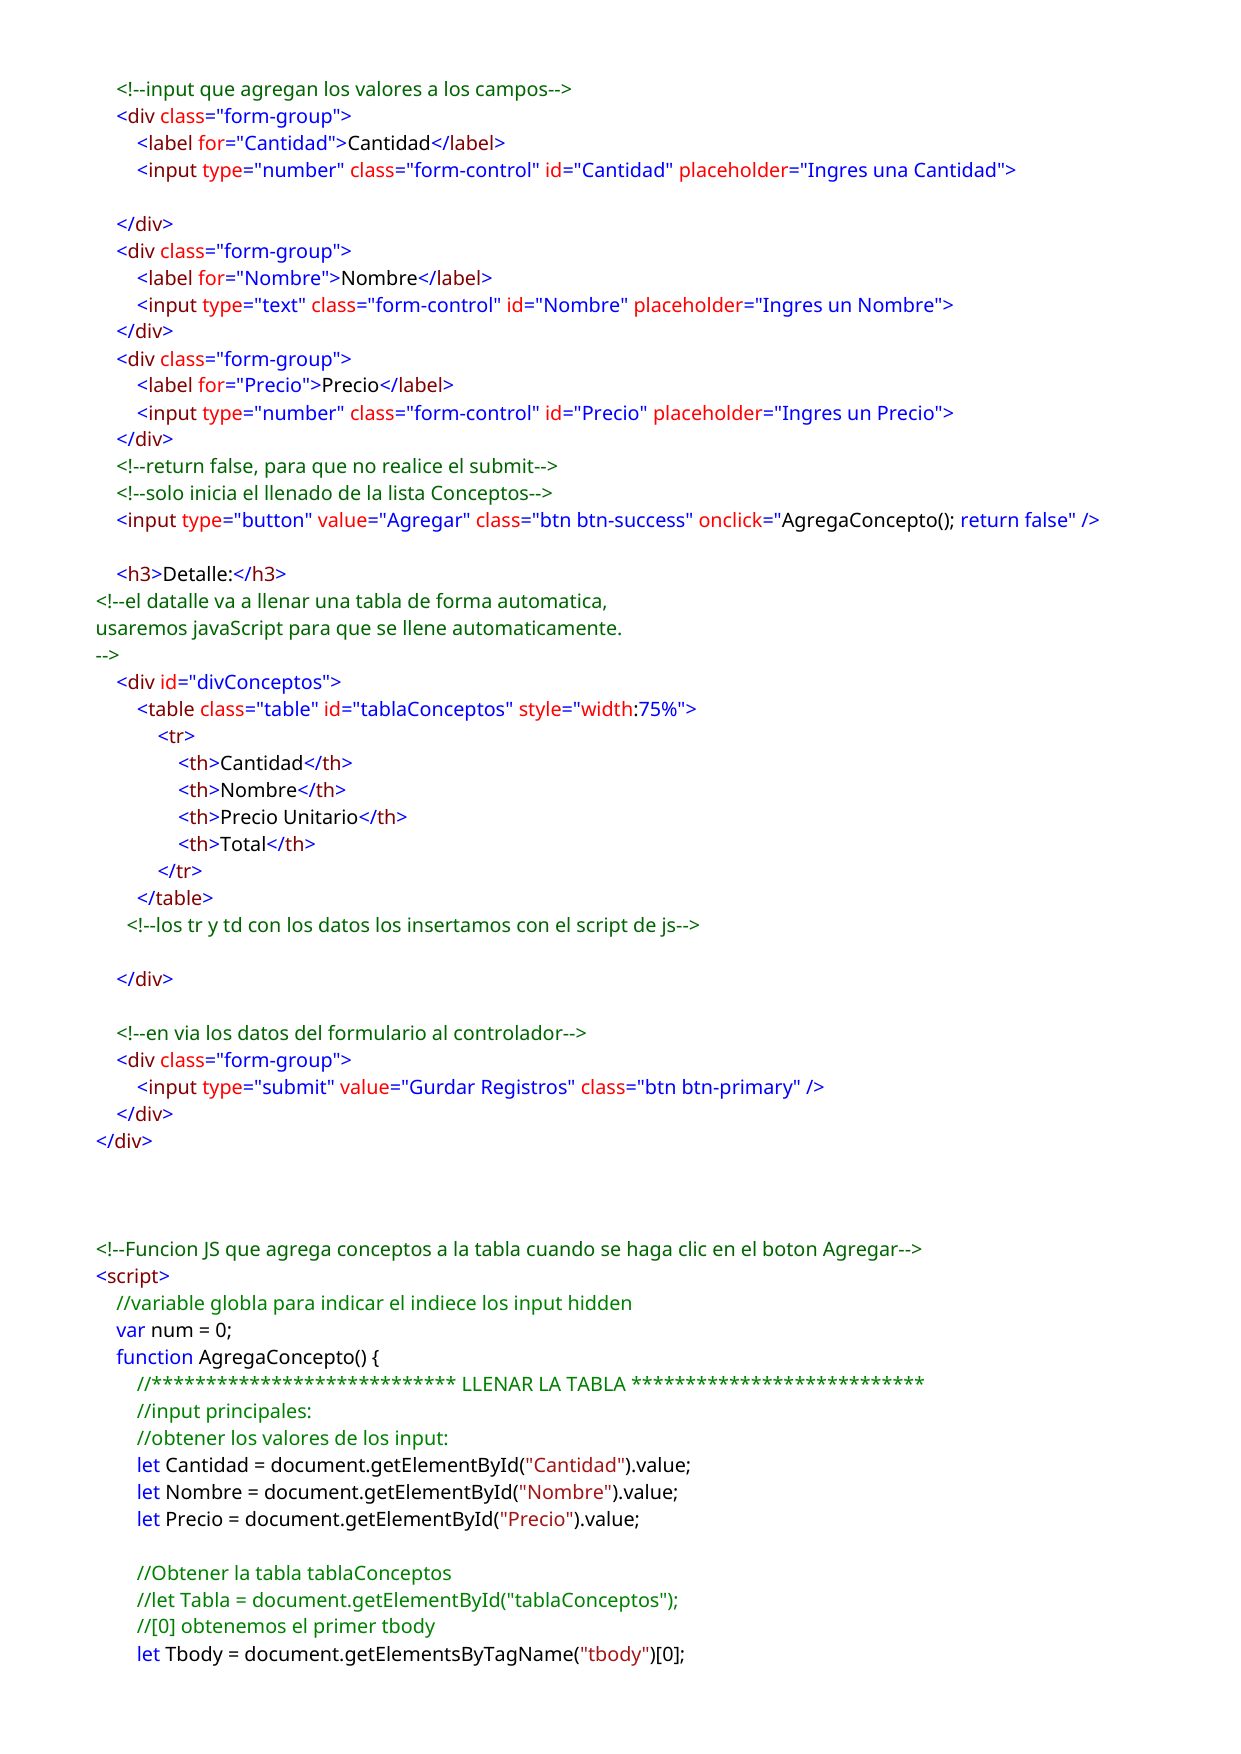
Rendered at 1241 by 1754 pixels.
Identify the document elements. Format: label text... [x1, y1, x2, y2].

text <!--en via los datos del formulario al controlador--> [75, 1019, 1165, 1046]
text <input type="button" value="Agregar" class="btn btn-success" onclick="AgregaConcepto(); return false" /> [75, 507, 1165, 534]
text <input type="number" class="form-control" id="Cantidad" placeholder="Ingres una Cantidad"> [75, 156, 1165, 183]
text </div> [75, 210, 1165, 237]
text </div> [75, 1100, 1165, 1127]
text //let Tabla = document.getElementById("tablaConceptos"); [75, 1586, 1165, 1613]
text <!--el datalle va a llenar una tabla de forma automatica, [75, 588, 1165, 614]
text <th>Nombre</th> [75, 776, 1165, 803]
text function AgregaConcepto() { [75, 1343, 1165, 1370]
text <!--solo inicia el llenado de la lista Conceptos--> [75, 480, 1165, 507]
text <!--input que agregan los valores a los campos--> [75, 75, 1165, 102]
text </div> [75, 426, 1165, 453]
text <label for="Precio">Precio</label> [75, 372, 1165, 399]
text //**************************** LLENAR LA TABLA *************************** [75, 1370, 1165, 1397]
text <div class="form-group"> [75, 345, 1165, 372]
text <div id="divConceptos"> [75, 668, 1165, 696]
text </table> [75, 884, 1165, 911]
text <th>Cantidad</th> [75, 749, 1165, 776]
text <tr> [75, 722, 1165, 749]
text //input principales: [75, 1397, 1165, 1424]
text </div> [75, 1127, 1165, 1154]
text <div class="form-group"> [75, 237, 1165, 264]
text <!--los tr y td con los datos los insertamos con el script de js--> [75, 911, 1165, 938]
text <!--Funcion JS que agrega conceptos a la tabla cuando se haga clic en el boton Agregar--> [75, 1235, 1165, 1262]
text //Obtener la tabla tablaConceptos [75, 1559, 1165, 1586]
text <input type="number" class="form-control" id="Precio" placeholder="Ingres un Precio"> [75, 399, 1165, 426]
text let Nombre = document.getElementById("Nombre").value; [75, 1478, 1165, 1505]
text <input type="submit" value="Gurdar Registros" class="btn btn-primary" /> [75, 1073, 1165, 1100]
text <input type="text" class="form-control" id="Nombre" placeholder="Ingres un Nombre"> [75, 291, 1165, 318]
text //[0] obtenemos el primer tbody [75, 1613, 1165, 1640]
text <div class="form-group"> [75, 102, 1165, 129]
text </tr> [75, 857, 1165, 884]
text let Cantidad = document.getElementById("Cantidad").value; [75, 1451, 1165, 1478]
text var num = 0; [75, 1316, 1165, 1343]
text <label for="Nombre">Nombre</label> [75, 264, 1165, 291]
text <!--return false, para que no realice el submit--> [75, 453, 1165, 480]
text <script> [75, 1262, 1165, 1289]
text let Tbody = document.getElementsByTagName("tbody")[0]; [75, 1640, 1165, 1667]
text let Precio = document.getElementById("Precio").value; [75, 1505, 1165, 1532]
text <label for="Cantidad">Cantidad</label> [75, 129, 1165, 156]
text --> [75, 642, 1165, 668]
text <table class="table" id="tablaConceptos" style="width:75%"> [75, 696, 1165, 722]
text <th>Precio Unitario</th> [75, 803, 1165, 830]
text <h3>Detalle:</h3> [75, 561, 1165, 588]
text <div class="form-group"> [75, 1046, 1165, 1073]
text //obtener los valores de los input: [75, 1424, 1165, 1451]
text usaremos javaScript para que se llene automaticamente. [75, 614, 1165, 642]
text //variable globla para indicar el indiece los input hidden [75, 1289, 1165, 1316]
text </div> [75, 965, 1165, 992]
text <th>Total</th> [75, 830, 1165, 857]
text </div> [75, 318, 1165, 345]
